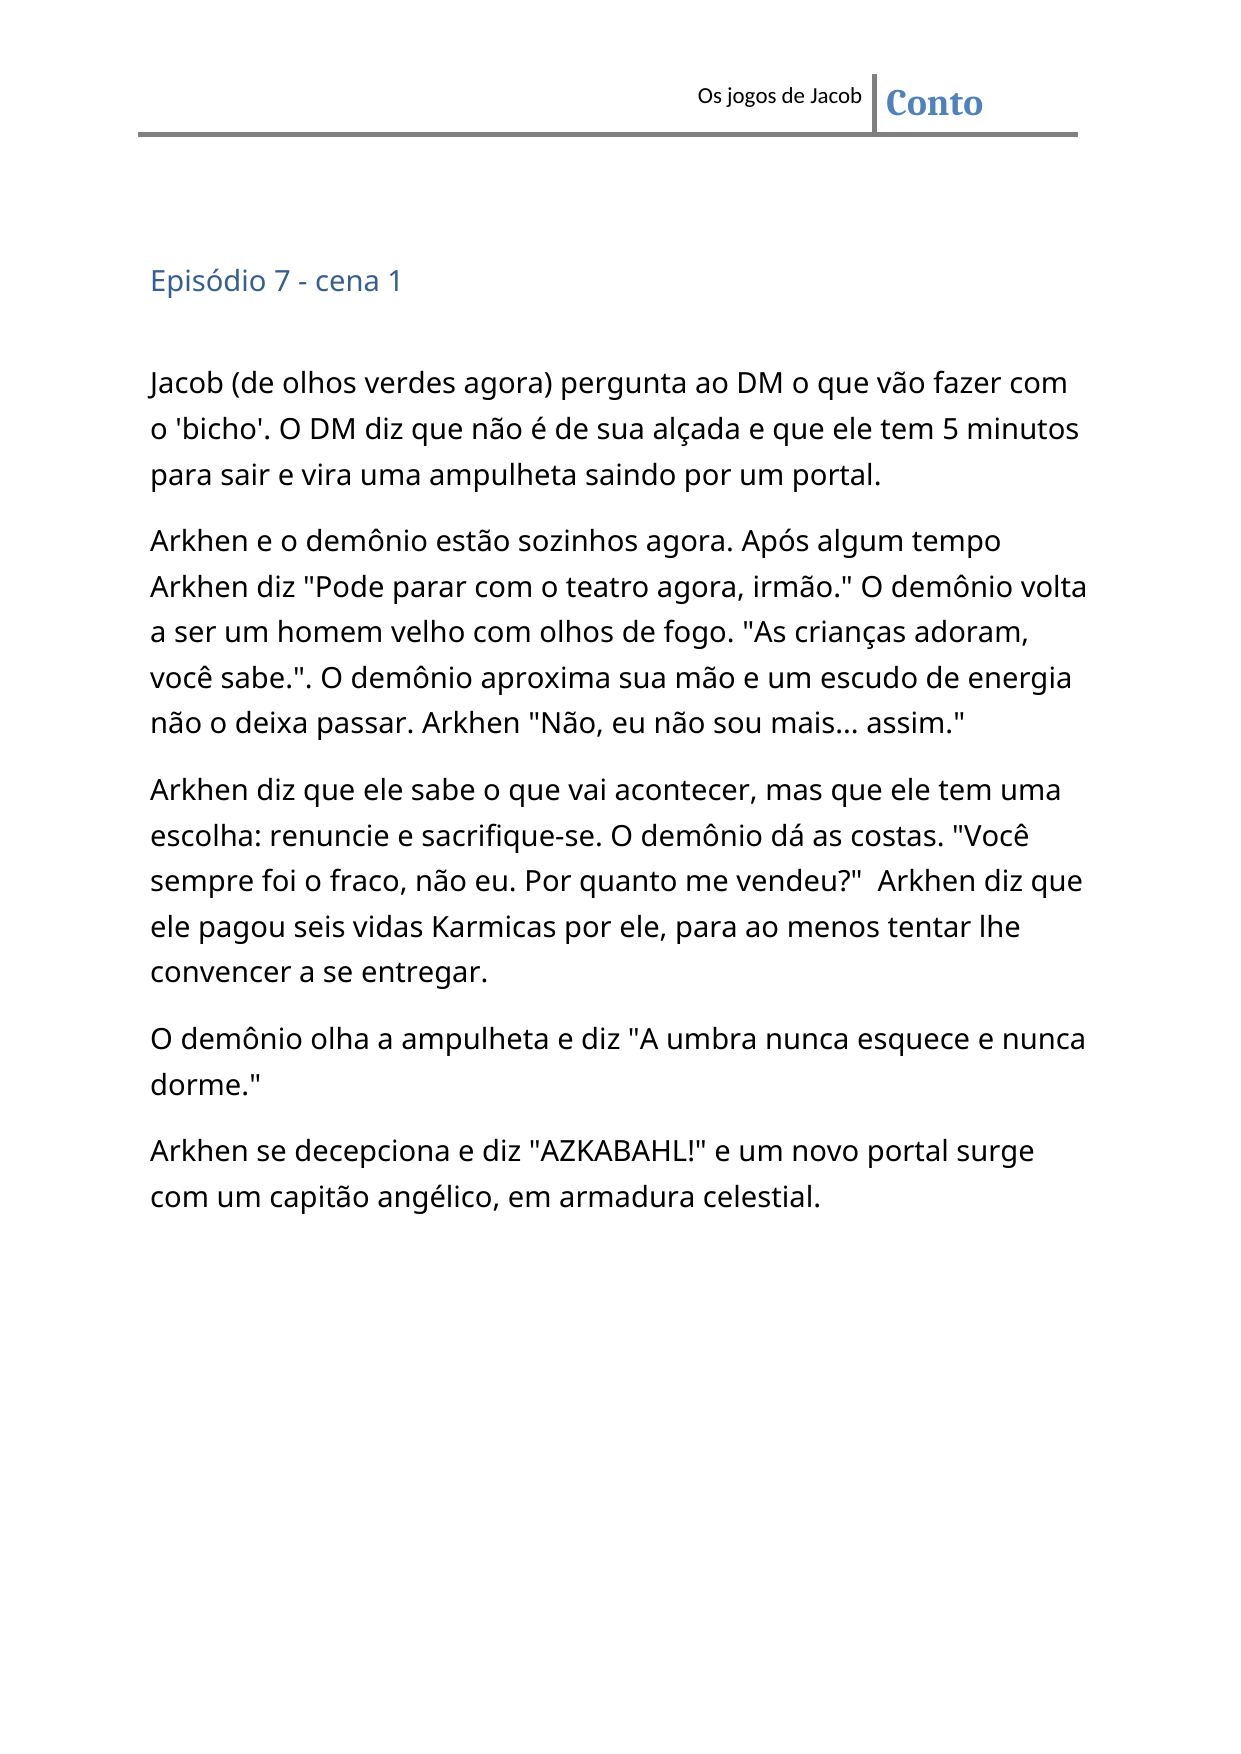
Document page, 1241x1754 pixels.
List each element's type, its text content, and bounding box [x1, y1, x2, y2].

text Arkhen se decepciona e diz "AZKABAHL!" e um novo portal surge com um capitão angélico, em armadura celestial. [150, 1130, 1090, 1216]
text O demônio olha a ampulheta e diz "A umbra nunca esquece e nunca dorme." [150, 1018, 1090, 1103]
text Jacob (de olhos verdes agora) pergunta ao DM o que vão fazer com o 'bicho'. O DM diz que não é de sua alçada e que ele tem 5 minutos para sair e vira uma ampulheta saindo por um portal. [150, 363, 1090, 493]
subtitle Episódio 7 - cena 1 [150, 214, 1090, 300]
text Arkhen e o demônio estão sozinhos agora. Após algum tempo Arkhen diz "Pode parar com o teatro agora, irmão." O demônio volta a ser um homem velho com olhos de fogo. "As crianças adoram, você sabe.". O demônio aproxima sua mão e um escudo de energia não o deixa passar. Arkhen "Não, eu não sou mais... assim." [150, 520, 1090, 742]
text Arkhen diz que ele sabe o que vai acontecer, mas que ele tem uma escolha: renuncie e sacrifique-se. O demônio dá as costas. "Você sempre foi o fraco, não eu. Por quanto me vendeu?" Arkhen diz que ele pagou seis vidas Karmicas por ele, para ao menos tentar lhe convencer a se entregar. [150, 769, 1090, 991]
